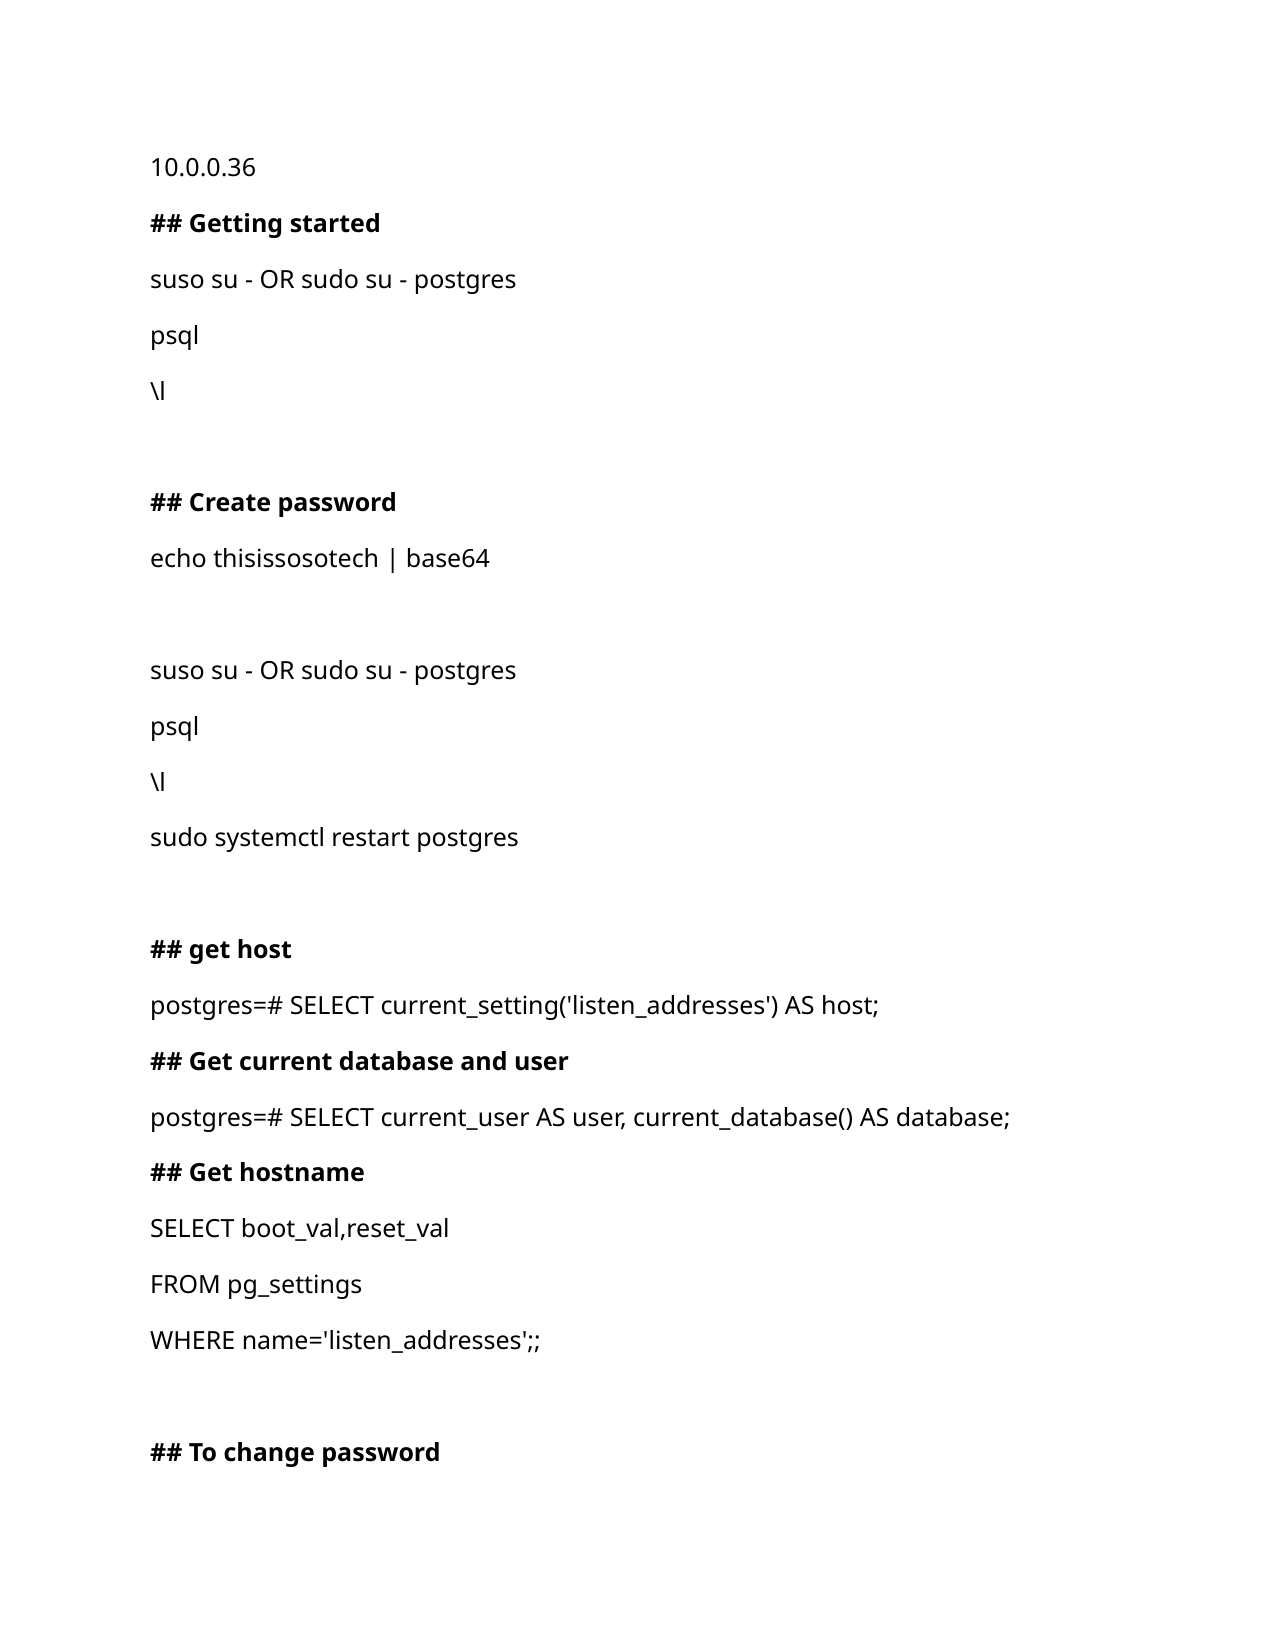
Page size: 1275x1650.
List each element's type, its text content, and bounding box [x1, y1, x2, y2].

text psql [150, 317, 1125, 352]
text ## Create password [150, 485, 1125, 519]
text suso su - OR sudo su - postgres [150, 652, 1125, 687]
text \l [150, 373, 1125, 407]
text ## Getting started [150, 206, 1125, 240]
text SELECT boot_val,reset_val [150, 1211, 1125, 1245]
text suso su - OR sudo su - postgres [150, 262, 1125, 296]
text echo thisissosotech | base64 [150, 541, 1125, 575]
text \l [150, 764, 1125, 798]
text postgres=# SELECT current_setting('listen_addresses') AS host; [150, 987, 1125, 1022]
text 10.0.0.36 [150, 150, 1125, 184]
text sudo systemctl restart postgres [150, 820, 1125, 854]
text ## Get current database and user [150, 1043, 1125, 1077]
text ## To change password [150, 1434, 1125, 1468]
text FROM pg_settings [150, 1267, 1125, 1301]
text psql [150, 708, 1125, 742]
text WHERE name='listen_addresses';; [150, 1322, 1125, 1357]
text ## Get hostname [150, 1155, 1125, 1189]
text ## get host [150, 932, 1125, 966]
text postgres=# SELECT current_user AS user, current_database() AS database; [150, 1099, 1125, 1133]
